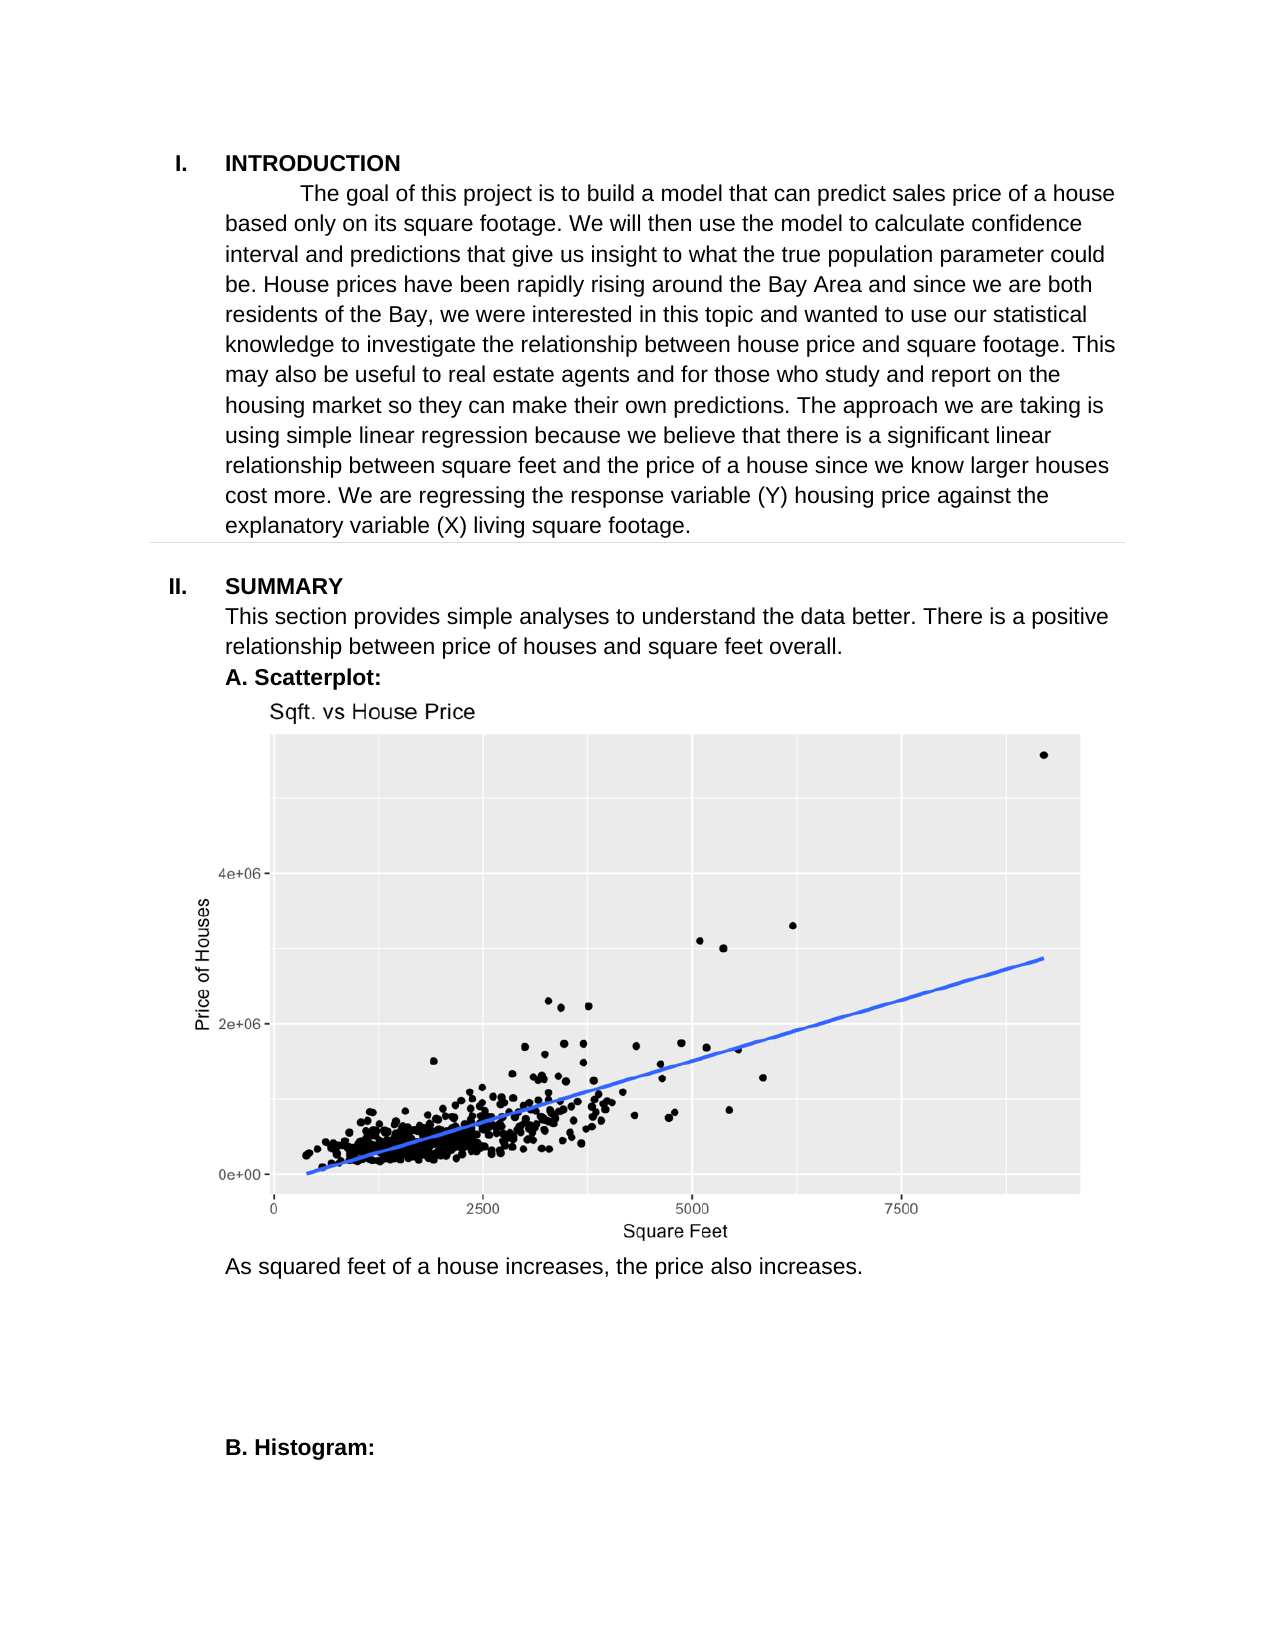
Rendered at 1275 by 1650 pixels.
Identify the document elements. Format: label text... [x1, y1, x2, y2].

text This section provides simple analyses to understand the data better. There is a positive relationship between price of houses and square feet overall. [225, 603, 1125, 660]
text As squared feet of a house increases, the price also increases. [150, 1253, 1125, 1279]
text B. Histogram: [150, 1434, 1125, 1461]
text A. Scatterplot: [150, 663, 1125, 690]
list SUMMARY [187, 573, 1125, 599]
list INTRODUCTION [187, 150, 1125, 176]
text The goal of this project is to build a model that can predict sales price of a house based only on its square footage. We will then use the model to calculate confidence interval and predictions that give us insight to what the true population parameter could be. House prices have been rapidly rising around the Bay Area and since we are both residents of the Bay, we were interested in this topic and wanted to use our statistical knowledge to investigate the relationship between house price and square footage. This may also be useful to real estate agents and for those who study and report on the housing market so they can make their own predictions. The approach we are taking is using simple linear regression because we believe that there is a significant linear relationship between square feet and the price of a house since we know larger houses cost more. We are regressing the response variable (Y) housing price against the explanatory variable (X) living square footage. [225, 180, 1125, 539]
picture [185, 693, 1090, 1250]
